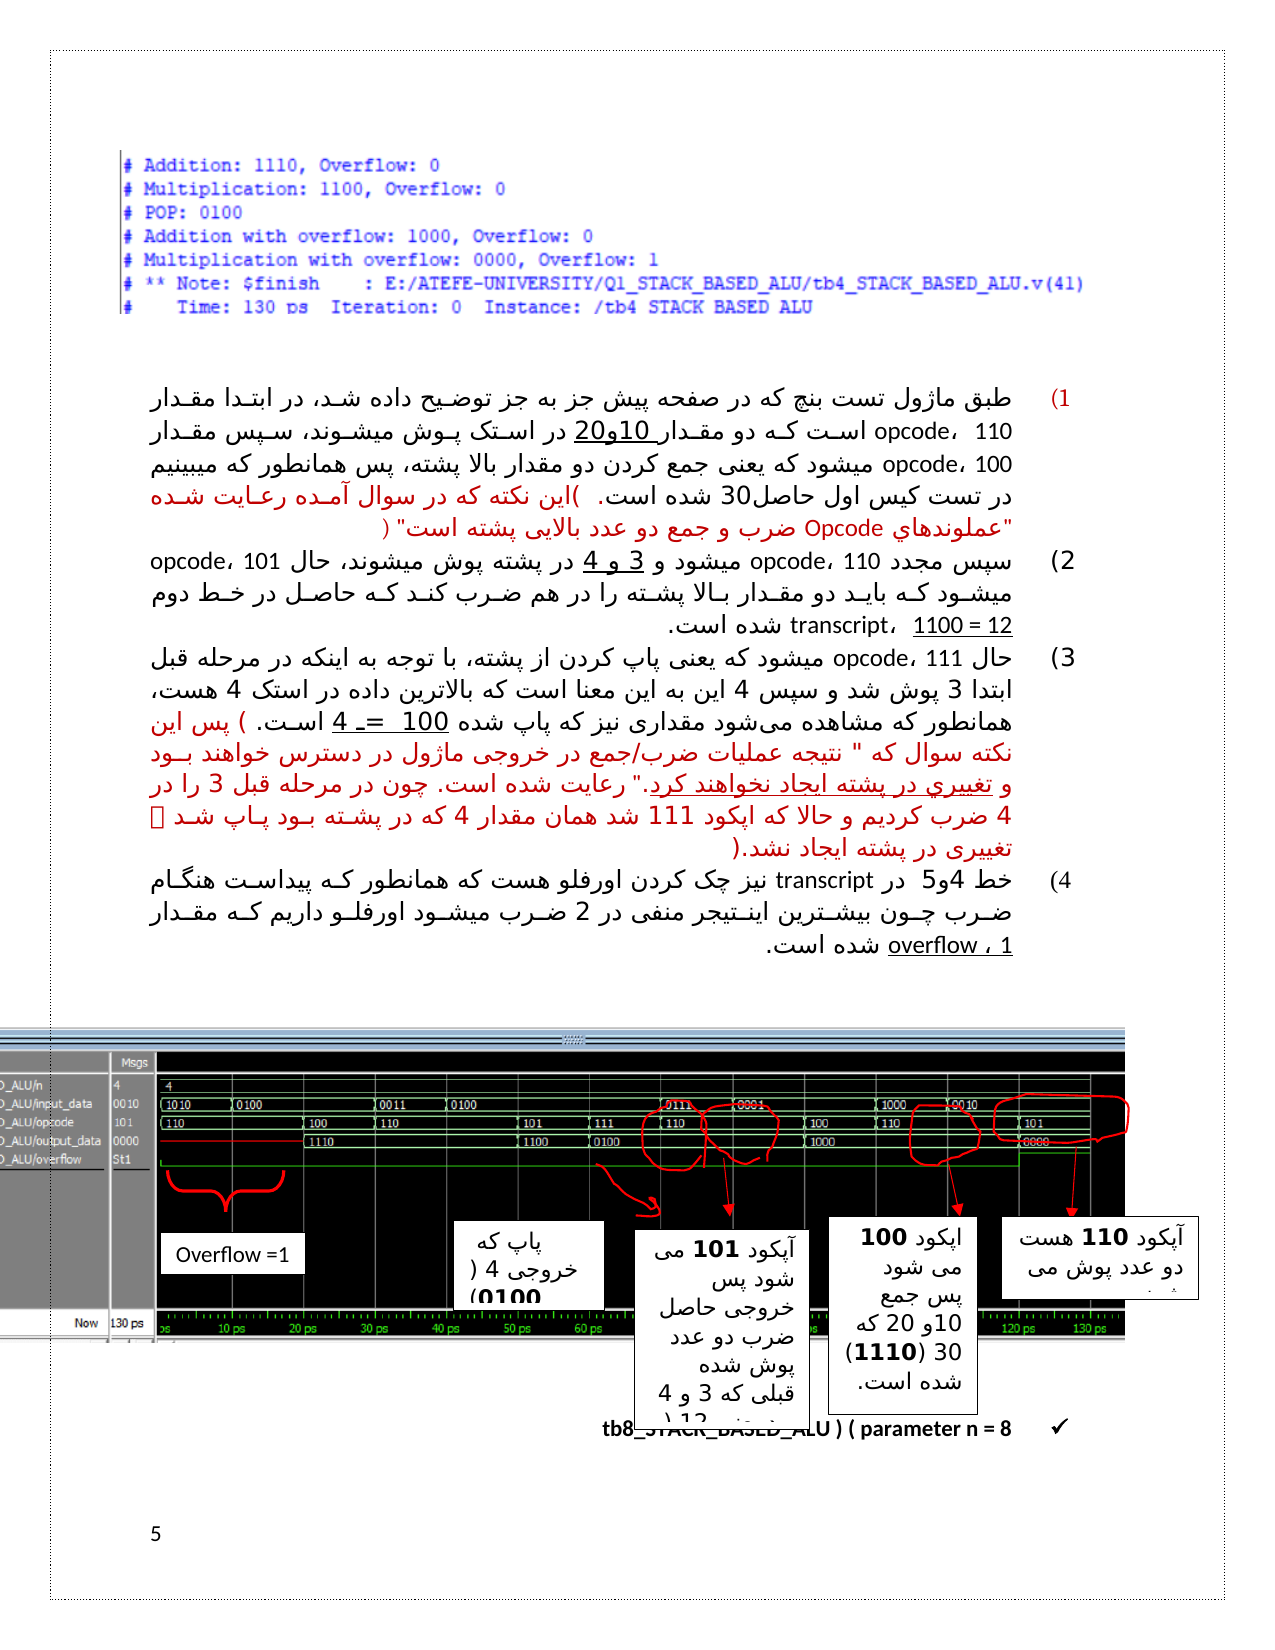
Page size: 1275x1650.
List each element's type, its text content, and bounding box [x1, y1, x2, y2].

picture [119, 150, 1088, 314]
picture [995, 1096, 1125, 1141]
list طبق ماژول تست بنچ که در صفحه پیش جز به جز توضیح داده شد، در ابتدا مقدار opcode، 110 است که دو مقدار 10و20 در استک پوش میشوند، سپس مقدار opcode، 100 میشود که یعنی جمع کردن دو مقدار بالا پشته، پس همانطور که میبینیم در تست کیس اول حاصل30 شده است. )این نکته که در سوال آمده رعایت شده "عملوندهاي Opcode ضرب و جمع دو عدد بالایی پشته است" ( [150, 382, 1050, 543]
list tb8_STACK_BASED_ALU ) ( parameter n = 8 [150, 1414, 1050, 1442]
list سپس مجدد opcode، 110 میشود و 3 و 4 در پشته پوش میشوند، حال opcode، 101 میشود که باید دو مقدار بالا پشته را در هم ضرب کند که حاصل در خط دوم transcript، 1100 = 12 شده است. [150, 545, 1050, 640]
list حال opcode، 111 میشود که یعنی پاپ کردن از پشته، با توجه به اینکه در مرحله قبل ابتدا 3 پوش شد و سپس 4 این به این معنا است که بالاترین داده در استک 4 هست، همانطور که مشاهده می‌شود مقداری نیز که پاپ شده 100 = 4 است. ) پس این نکته سوال که " نتیجه عملیات ضرب/جمع در خروجی ماژول در دسترس خواهند بود و تغییري در پشته ایجاد نخواهند کرد." رعایت شده است. چون در مرحله قبل 3 را در 4 ضرب کردیم و حالا که اپکود 111 شد همان مقدار 4 که در پشته بود پاپ شد تغییری در پشته ایجاد نشد.( [150, 642, 1050, 862]
picture [0, 1027, 1125, 1343]
list خط 4و5 در transcript نیز چک کردن اورفلو هست که همانطور که پیداست هنگام ضرب چون بیشترین اینتیجر منفی در 2 ضرب میشود اورفلو داریم که مقدار overflow ، 1 شده است. [150, 864, 1050, 959]
